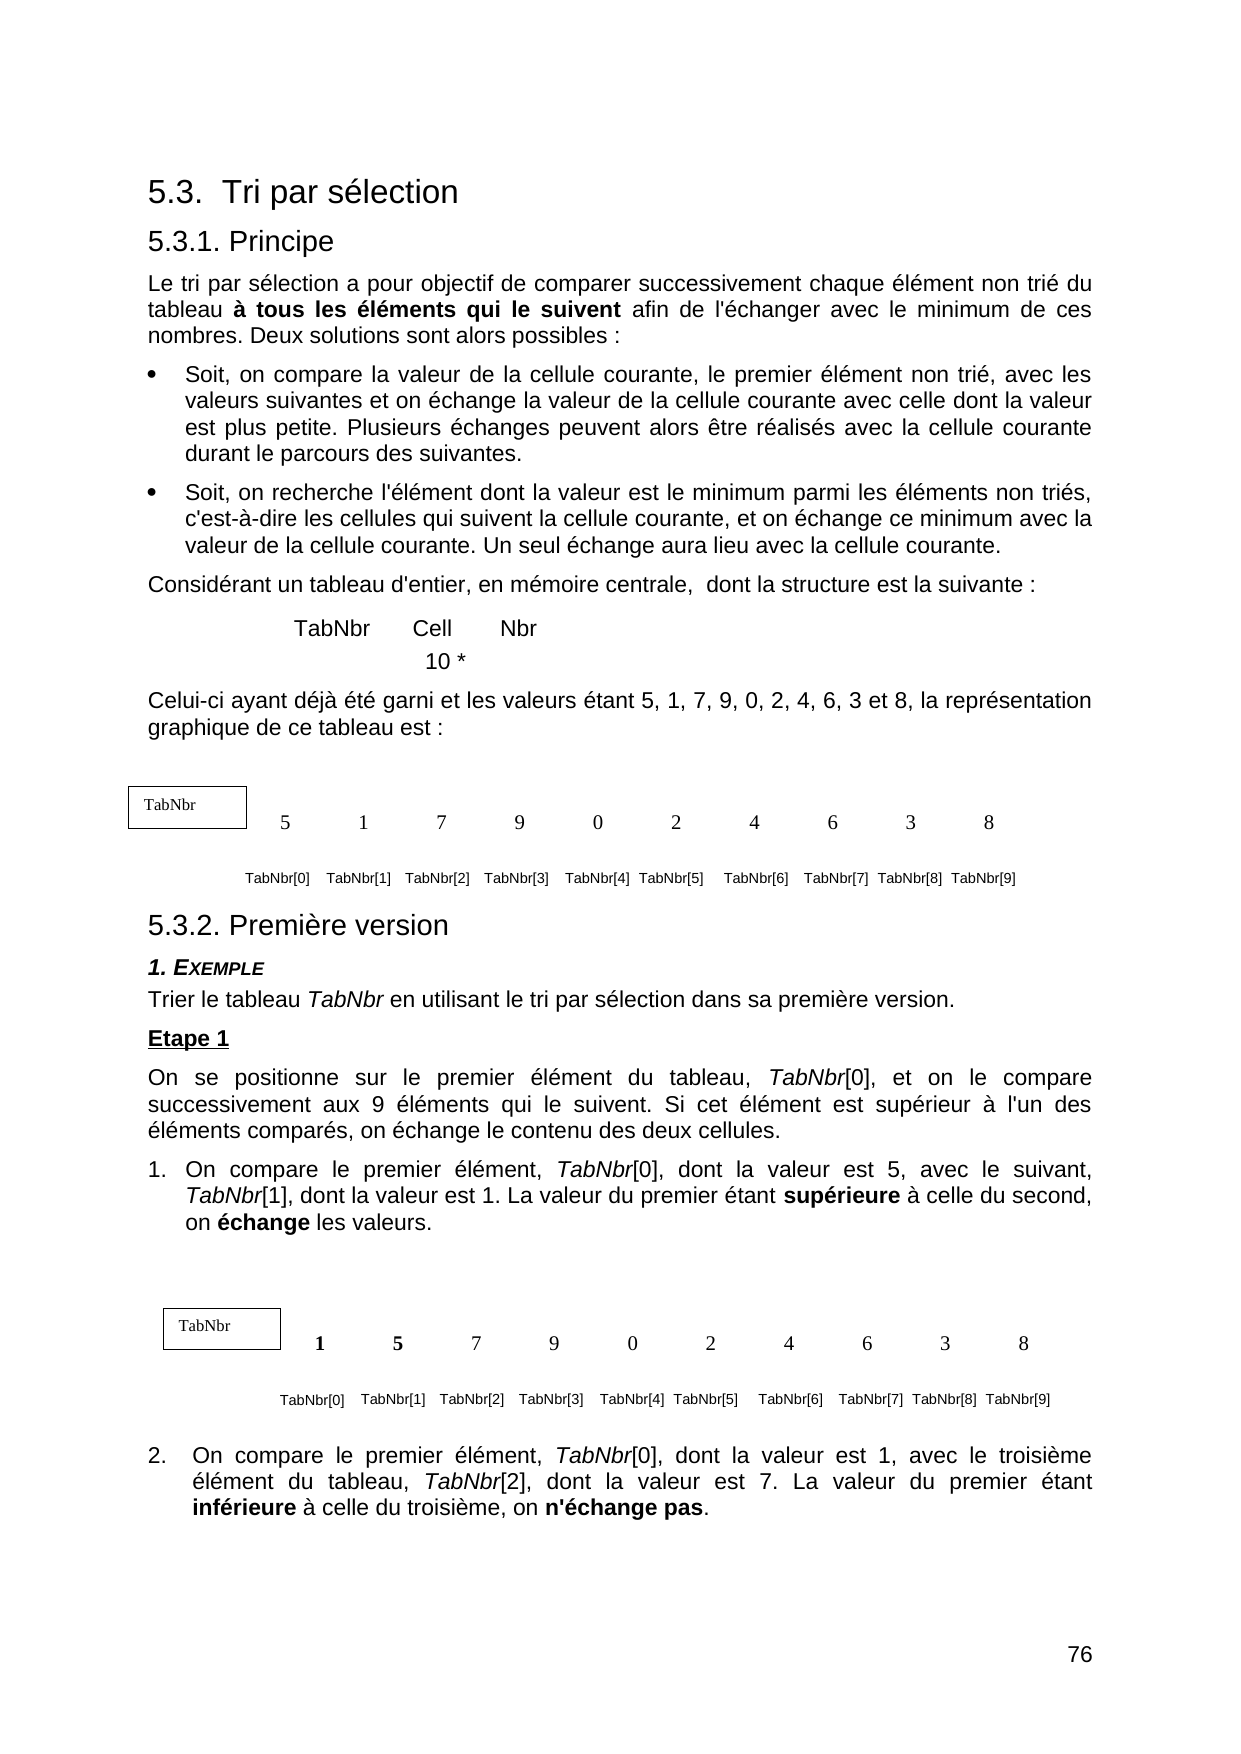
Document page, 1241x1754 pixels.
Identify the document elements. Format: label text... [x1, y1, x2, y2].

text Soit, on recherche l'élément dont la valeur est le minimum parmi les éléments non triés, c'est-à-dire les cellules qui suivent la cellule courante, et on échange ce minimum avec la valeur de la cellule courante. Un seul échange aura lieu avec la cellule courante. [148, 479, 1093, 558]
text On se positionne sur le premier élément du tableau, TabNbr[0], et on le compare successivement aux 9 éléments qui le suivent. Si cet élément est supérieur à l'un des éléments comparés, on échange le contenu des deux cellules. [148, 1064, 1093, 1143]
list Considérant un tableau d'entier, en mémoire centrale, dont la structure est la suivante : [148, 571, 1093, 597]
subtitle Exemple [148, 954, 1093, 980]
subtitle Principe [148, 223, 1093, 257]
text Trier le tableau TabNbr en utilisant le tri par sélection dans sa première version. [148, 986, 1093, 1013]
list On compare le premier élément, TabNbr[0], dont la valeur est 5, avec le suivant, TabNbr[1], dont la valeur est 1. La valeur du premier étant supérieure à celle du second, on échange les valeurs. [148, 1156, 1093, 1235]
subtitle Tri par sélection [148, 173, 1093, 211]
text Soit, on compare la valeur de la cellule courante, le premier élément non trié, avec les valeurs suivantes et on échange la valeur de la cellule courante avec celle dont la valeur est plus petite. Plusieurs échanges peuvent alors être réalisés avec la cellule courante durant le parcours des suivantes. [148, 361, 1093, 467]
subtitle Première version [148, 908, 1093, 941]
text Le tri par sélection a pour objectif de comparer successivement chaque élément non trié du tableau à tous les éléments qui le suivent afin de l'échanger avec le minimum de ces nombres. Deux solutions sont alors possibles : [148, 269, 1093, 349]
text On compare le premier élément, TabNbr[0], dont la valeur est 1, avec le troisième élément du tableau, TabNbr[2], dont la valeur est 7. La valeur du premier étant inférieure à celle du troisième, on n'échange pas. [148, 1442, 1093, 1521]
text Celui-ci ayant déjà été garni et les valeurs étant 5, 1, 7, 9, 0, 2, 4, 6, 3 et 8, la représentation graphique de ce tableau est : [148, 687, 1093, 740]
text Etape 1 [148, 1025, 1093, 1052]
